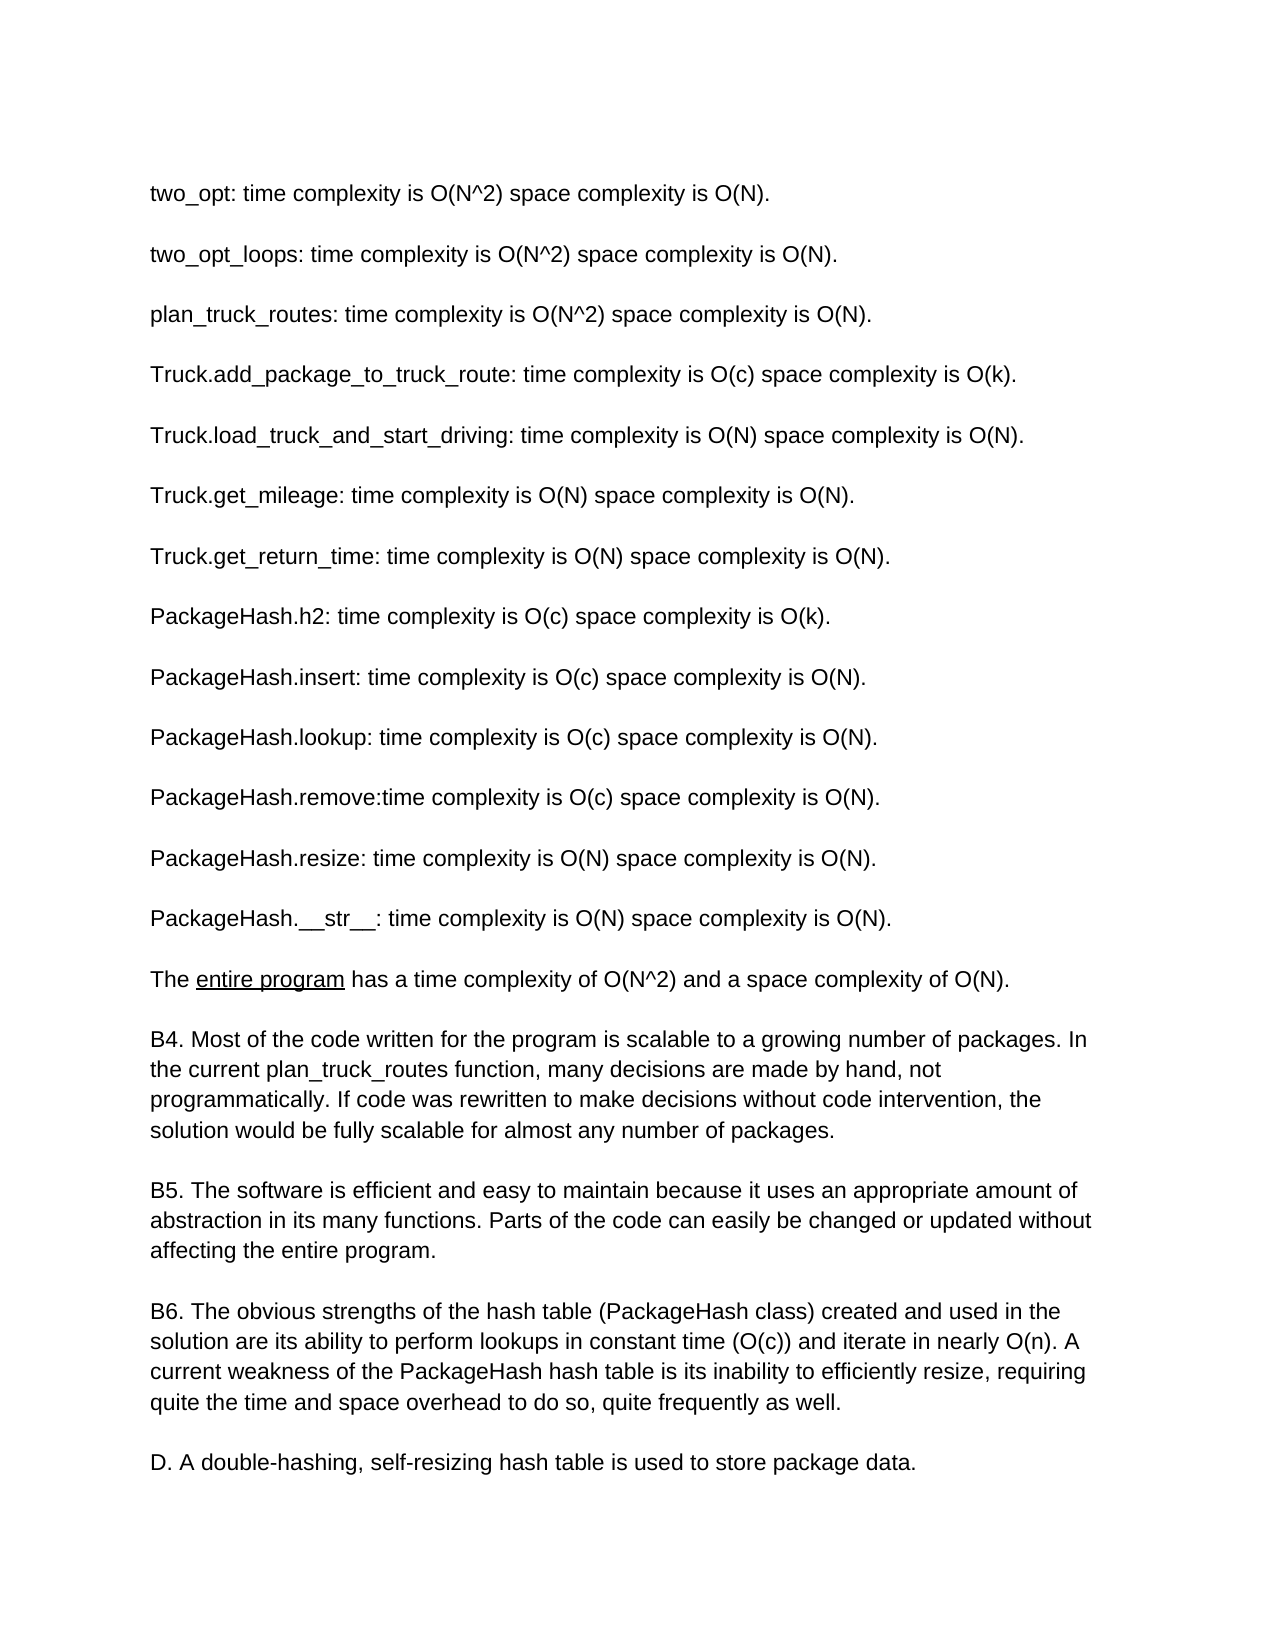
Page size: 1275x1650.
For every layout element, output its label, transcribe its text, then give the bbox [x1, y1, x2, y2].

text Truck.load_truck_and_start_driving: time complexity is O(N) space complexity is O(N). [150, 422, 1125, 448]
text B6. The obvious strengths of the hash table (PackageHash class) created and used in the solution are its ability to perform lookups in constant time (O(c)) and iterate in nearly O(n). A current weakness of the PackageHash hash table is its inability to efficiently resize, requiring quite the time and space overhead to do so, quite frequently as well. [150, 1298, 1125, 1415]
text B5. The software is efficient and easy to maintain because it uses an appropriate amount of abstraction in its many functions. Parts of the code can easily be changed or updated without affecting the entire program. [150, 1177, 1125, 1264]
text two_opt_loops: time complexity is O(N^2) space complexity is O(N). [150, 241, 1125, 267]
text B4. Most of the code written for the program is scalable to a growing number of packages. In the current plan_truck_routes function, many decisions are made by hand, not programmatically. If code was rewritten to make decisions without code intervention, the solution would be fully scalable for almost any number of packages. [150, 1026, 1125, 1143]
text PackageHash.insert: time complexity is O(c) space complexity is O(N). [150, 663, 1125, 690]
text PackageHash.__str__: time complexity is O(N) space complexity is O(N). [150, 905, 1125, 932]
text The entire program has a time complexity of O(N^2) and a space complexity of O(N). [150, 966, 1125, 992]
text Truck.get_return_time: time complexity is O(N) space complexity is O(N). [150, 543, 1125, 569]
text PackageHash.resize: time complexity is O(N) space complexity is O(N). [150, 845, 1125, 871]
text D. A double-hashing, self-resizing hash table is used to store package data. [150, 1449, 1125, 1475]
text PackageHash.remove:time complexity is O(c) space complexity is O(N). [150, 784, 1125, 811]
text PackageHash.h2: time complexity is O(c) space complexity is O(k). [150, 603, 1125, 629]
text Truck.add_package_to_truck_route: time complexity is O(c) space complexity is O(k). [150, 361, 1125, 388]
text plan_truck_routes: time complexity is O(N^2) space complexity is O(N). [150, 301, 1125, 327]
text two_opt: time complexity is O(N^2) space complexity is O(N). [150, 180, 1125, 207]
text PackageHash.lookup: time complexity is O(c) space complexity is O(N). [150, 724, 1125, 750]
text Truck.get_mileage: time complexity is O(N) space complexity is O(N). [150, 482, 1125, 509]
